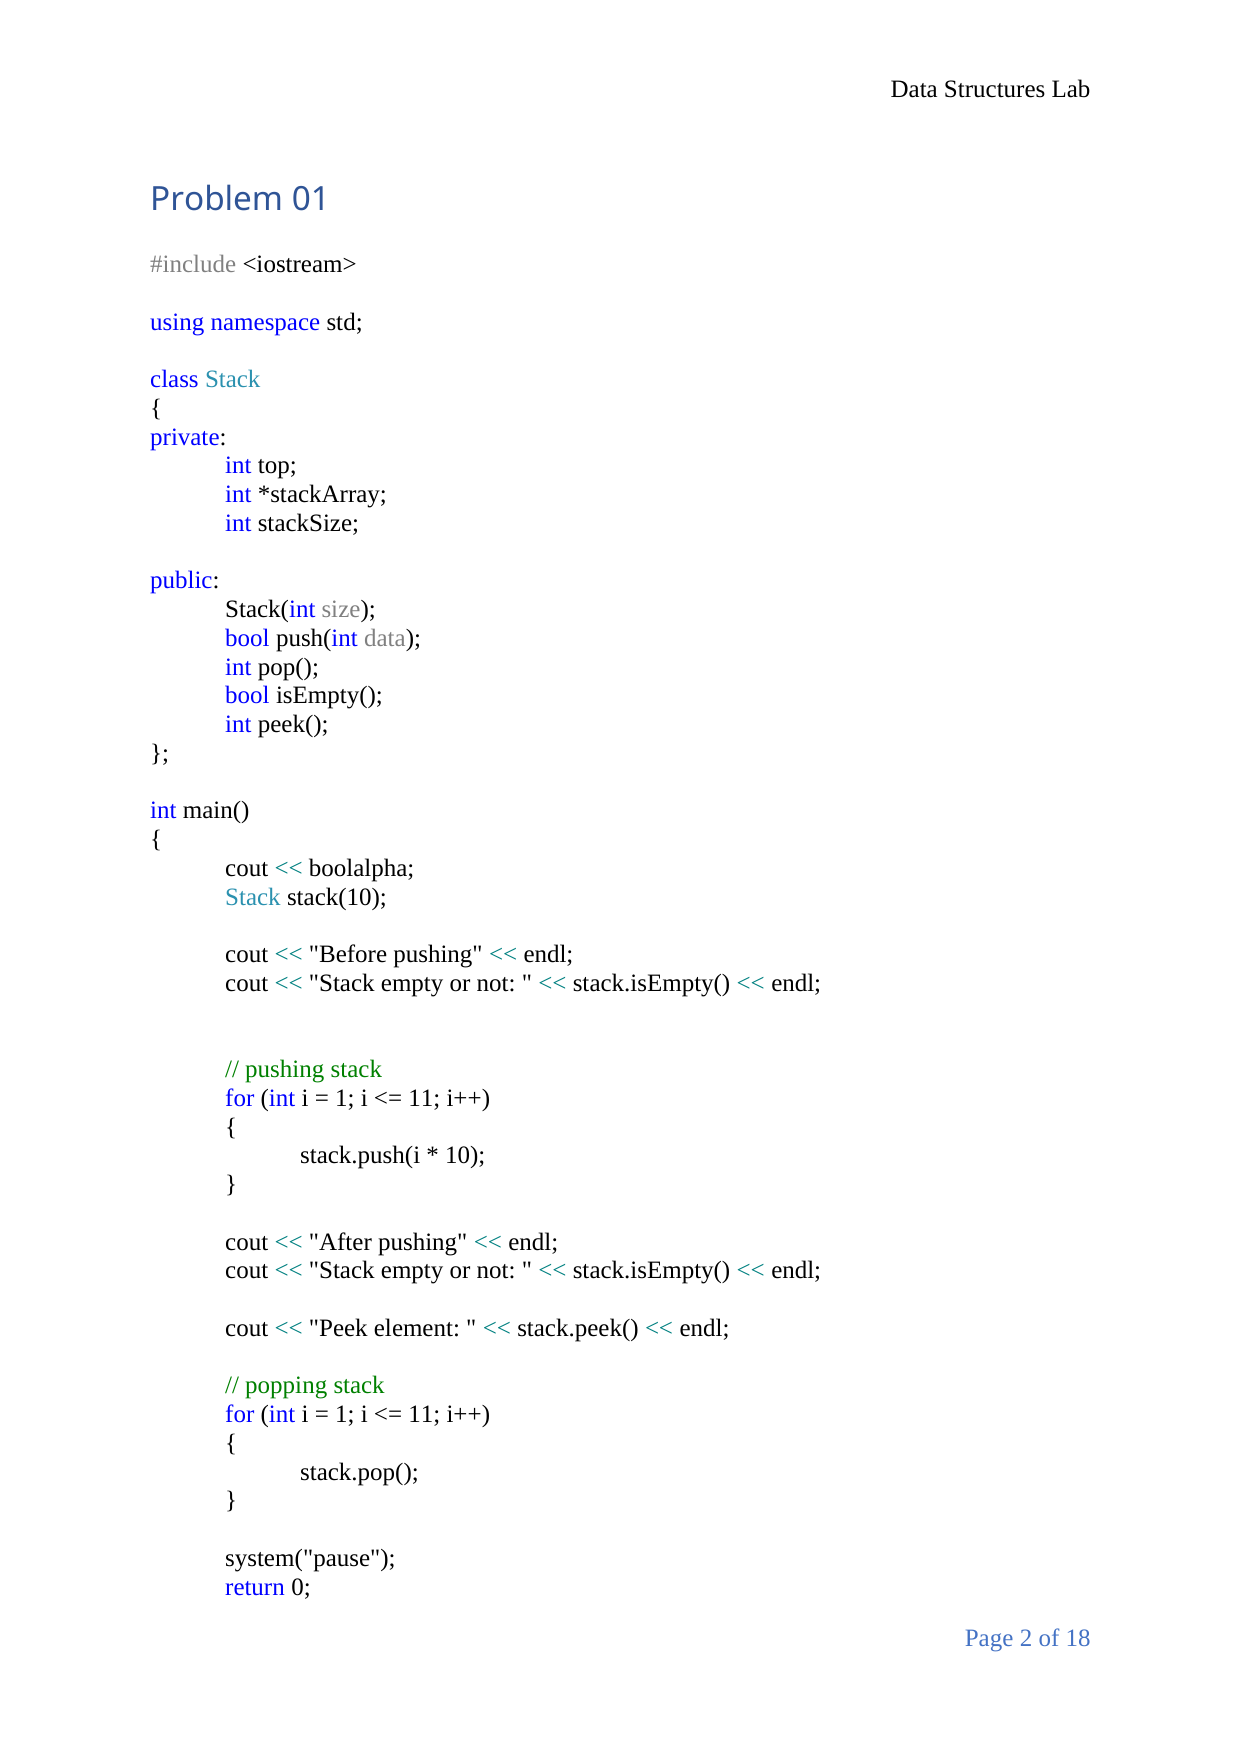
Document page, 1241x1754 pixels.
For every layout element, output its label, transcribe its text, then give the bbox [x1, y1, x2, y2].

text Stack stack(10); [150, 882, 1090, 910]
text using namespace std; [150, 307, 1090, 335]
text cout << "Peek element: " << stack.peek() << endl; [150, 1313, 1090, 1342]
text cout << boolalpha; [150, 853, 1090, 882]
text // popping stack [150, 1370, 1090, 1399]
text // pushing stack [150, 1054, 1090, 1083]
text { [150, 824, 1090, 853]
text } [150, 1485, 1090, 1514]
text int main() [150, 795, 1090, 824]
text cout << "Before pushing" << endl; [150, 939, 1090, 968]
text int pop(); [150, 652, 1090, 680]
text stack.push(i * 10); [150, 1140, 1090, 1169]
text public: [150, 565, 1090, 594]
text class Stack [150, 364, 1090, 393]
text #include <iostream> [150, 249, 1090, 278]
text { [150, 393, 1090, 422]
text private: [150, 422, 1090, 450]
text stack.pop(); [150, 1457, 1090, 1485]
text { [150, 1112, 1090, 1140]
text cout << "Stack empty or not: " << stack.isEmpty() << endl; [150, 968, 1090, 997]
text int stackSize; [150, 508, 1090, 537]
text return 0; [150, 1572, 1090, 1600]
text for (int i = 1; i <= 11; i++) [150, 1399, 1090, 1428]
text system("pause"); [150, 1543, 1090, 1572]
text bool push(int data); [150, 623, 1090, 652]
text bool isEmpty(); [150, 680, 1090, 709]
text cout << "After pushing" << endl; [150, 1227, 1090, 1255]
text int top; [150, 450, 1090, 479]
text }; [150, 738, 1090, 767]
text cout << "Stack empty or not: " << stack.isEmpty() << endl; [150, 1255, 1090, 1284]
subtitle Problem 01 [150, 175, 1090, 220]
text } [150, 1169, 1090, 1198]
text int peek(); [150, 709, 1090, 738]
text int *stackArray; [150, 479, 1090, 508]
text Stack(int size); [150, 594, 1090, 623]
text { [150, 1428, 1090, 1457]
text for (int i = 1; i <= 11; i++) [150, 1083, 1090, 1112]
